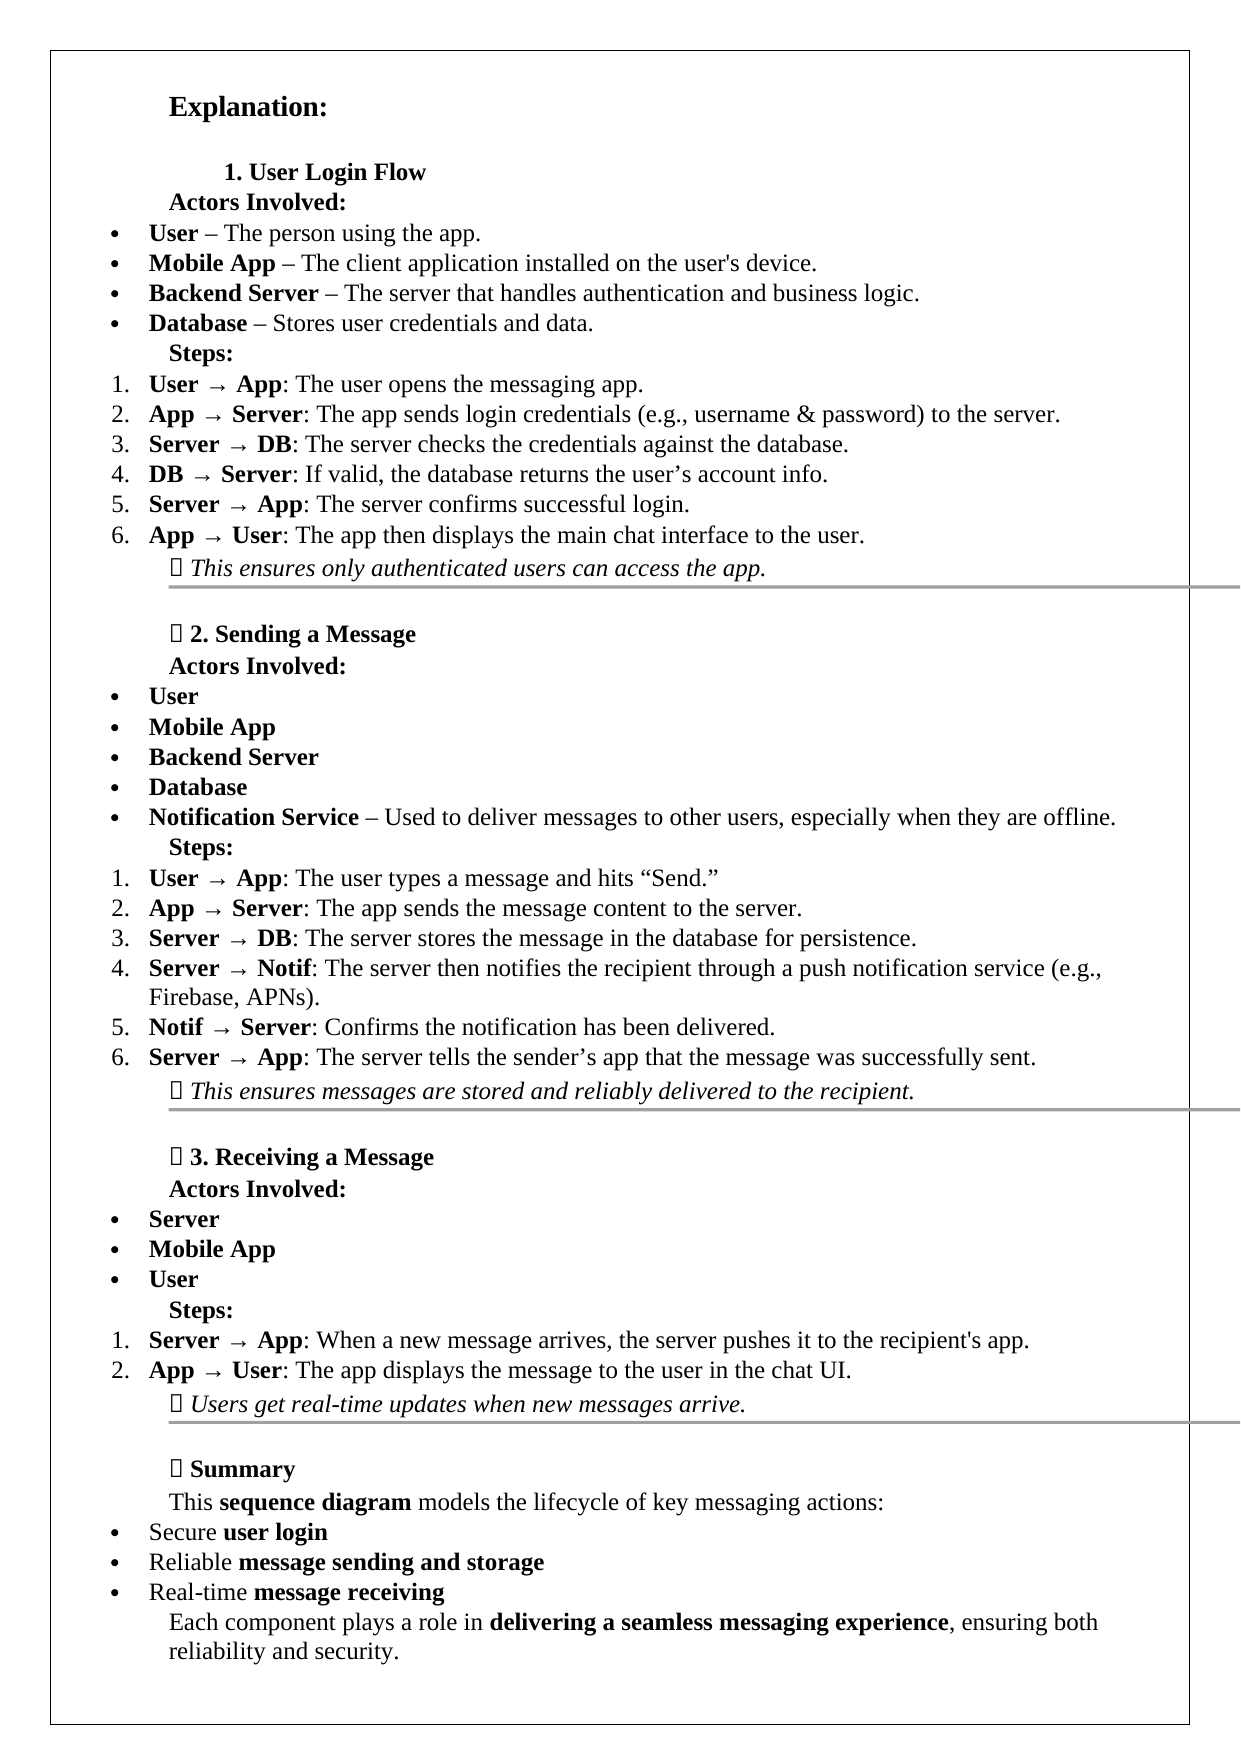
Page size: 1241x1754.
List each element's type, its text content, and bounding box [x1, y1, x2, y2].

subtitle ✅ This ensures messages are stored and reliably delivered to the recipient. [168, 1073, 1152, 1107]
subtitle Mobile App [111, 712, 1152, 740]
subtitle Server → DB: The server checks the credentials against the database. [111, 429, 1152, 458]
subtitle User → App: The user types a message and hits “Send.” [111, 863, 1152, 891]
subtitle Real-time message receiving [111, 1577, 1152, 1606]
subtitle Database – Stores user credentials and data. [111, 308, 1152, 337]
subtitle Actors Involved: [168, 651, 1152, 680]
subtitle 📘 2. Sending a Message [168, 616, 1152, 650]
subtitle ✅ Users get real-time updates when new messages arrive. [168, 1385, 1152, 1419]
subtitle Explanation: [168, 89, 1152, 122]
subtitle App → Server: The app sends the message content to the server. [111, 893, 1152, 922]
subtitle App → Server: The app sends login credentials (e.g., username & password) to the server. [111, 399, 1152, 428]
subtitle Steps: [168, 338, 1152, 367]
subtitle Server → App: The server confirms successful login. [111, 489, 1152, 518]
subtitle Database [111, 772, 1152, 801]
subtitle App → User: The app then displays the main chat interface to the user. [111, 520, 1152, 548]
subtitle Secure user login [111, 1517, 1152, 1546]
subtitle Backend Server – The server that handles authentication and business logic. [111, 278, 1152, 307]
subtitle This sequence diagram models the lifecycle of key messaging actions: [168, 1487, 1152, 1515]
subtitle Actors Involved: [168, 1174, 1152, 1203]
subtitle Each component plays a role in delivering a seamless messaging experience, ensuring both reliability and security. [168, 1607, 1152, 1665]
subtitle Server → Notif: The server then notifies the recipient through a push notification service (e.g., Firebase, APNs). [111, 953, 1152, 1011]
subtitle 📝 Summary [168, 1451, 1152, 1485]
subtitle 1. User Login Flow [168, 157, 1152, 186]
subtitle User [111, 1264, 1152, 1293]
subtitle Server → DB: The server stores the message in the database for persistence. [111, 923, 1152, 952]
subtitle Reliable message sending and storage [111, 1547, 1152, 1576]
subtitle Notification Service – Used to deliver messages to other users, especially when they are offline. [111, 802, 1152, 831]
subtitle User [111, 681, 1152, 710]
subtitle User → App: The user opens the messaging app. [111, 369, 1152, 397]
subtitle Backend Server [111, 742, 1152, 771]
subtitle Server → App: The server tells the sender’s app that the message was successfully sent. [111, 1042, 1152, 1071]
subtitle 📘 3. Receiving a Message [168, 1138, 1152, 1172]
subtitle Server [111, 1204, 1152, 1233]
subtitle ✅ This ensures only authenticated users can access the app. [168, 550, 1152, 584]
subtitle DB → Server: If valid, the database returns the user’s account info. [111, 459, 1152, 488]
subtitle Steps: [168, 832, 1152, 861]
subtitle Steps: [168, 1295, 1152, 1323]
subtitle Server → App: When a new message arrives, the server pushes it to the recipient's app. [111, 1325, 1152, 1354]
subtitle App → User: The app displays the message to the user in the chat UI. [111, 1355, 1152, 1384]
subtitle Mobile App [111, 1234, 1152, 1263]
subtitle User – The person using the app. [111, 218, 1152, 246]
subtitle Actors Involved: [168, 187, 1152, 216]
subtitle Mobile App – The client application installed on the user's device. [111, 248, 1152, 277]
subtitle Notif → Server: Confirms the notification has been delivered. [111, 1012, 1152, 1041]
